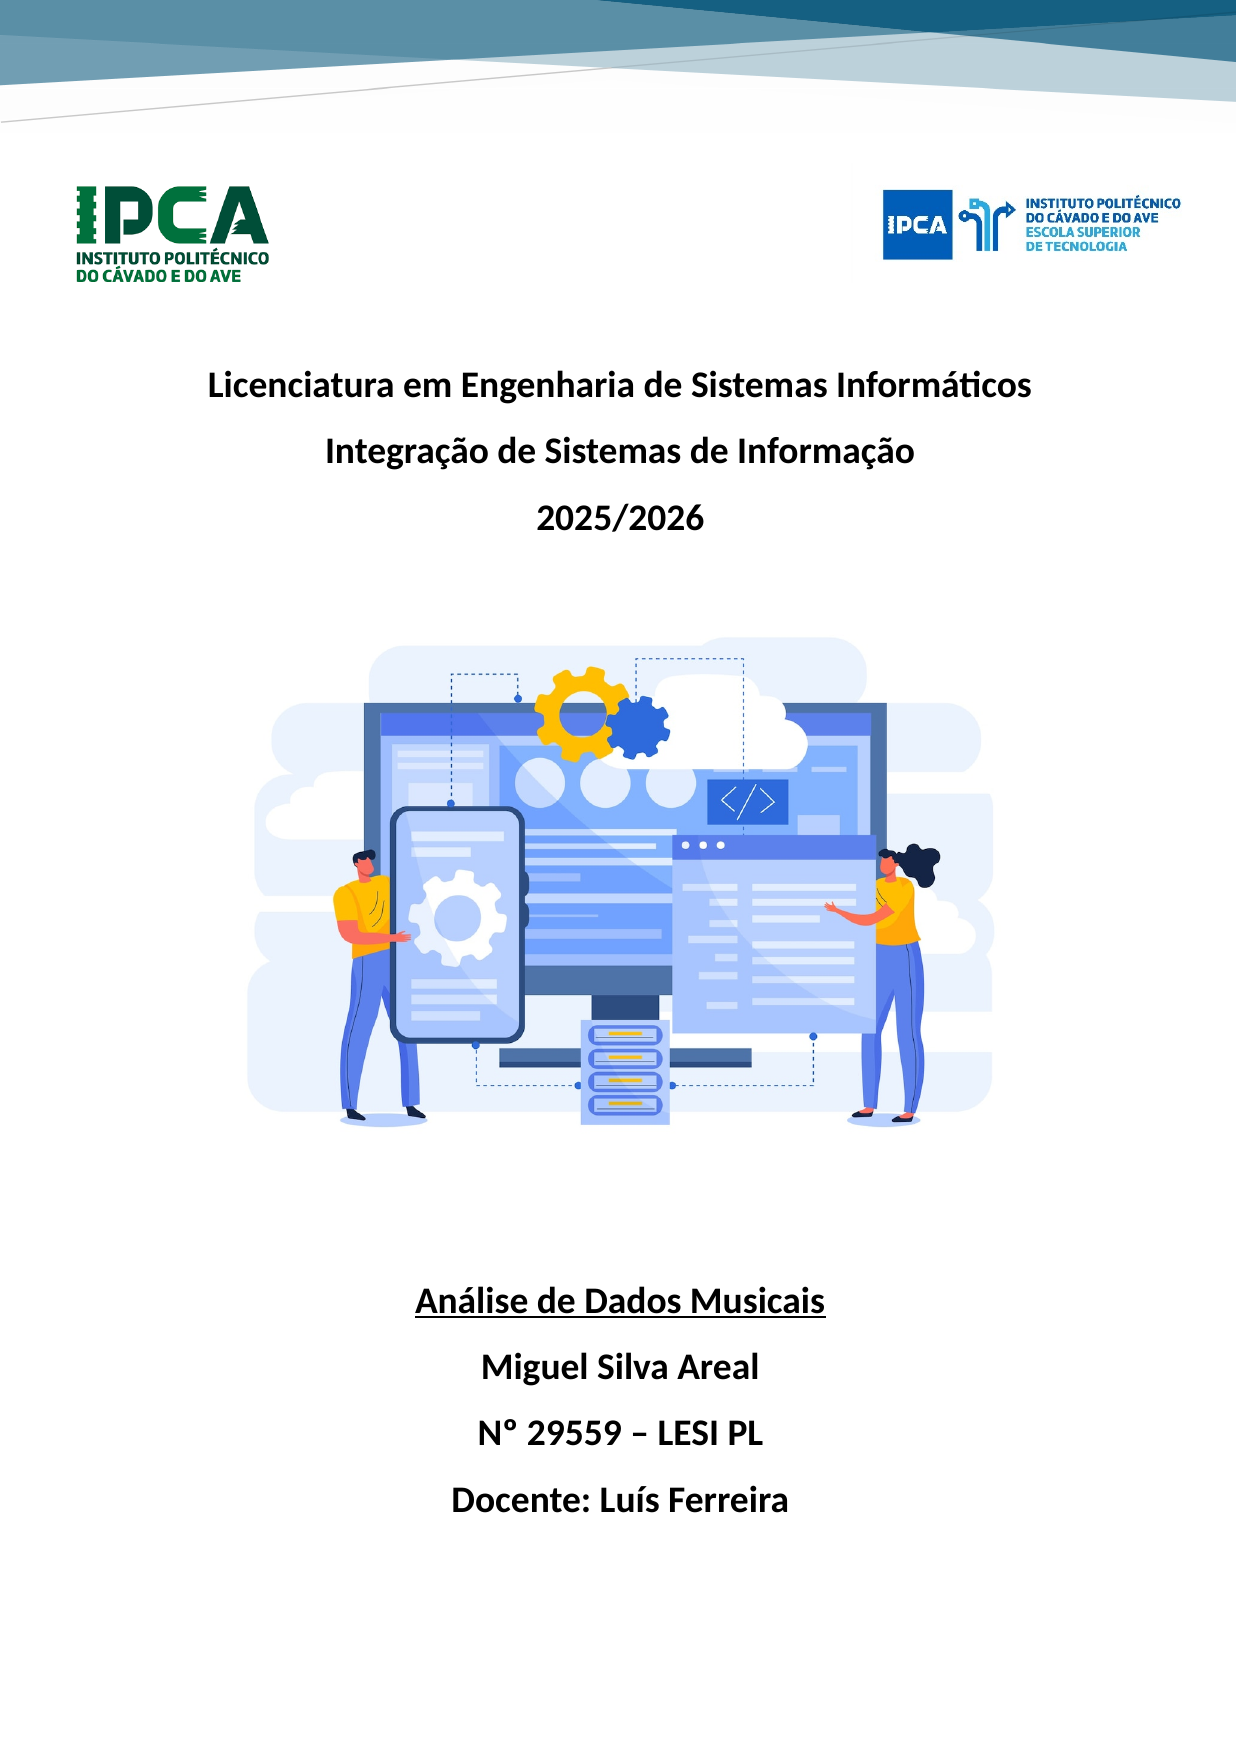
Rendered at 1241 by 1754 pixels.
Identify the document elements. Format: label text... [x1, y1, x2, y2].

text Docente: Luís Ferreira [177, 1476, 1063, 1521]
picture [0, 0, 1236, 133]
text Nº 29559 – LESI PL [177, 1409, 1063, 1455]
picture [842, 163, 1218, 283]
text Integração de Sistemas de Informação [177, 427, 1063, 473]
picture [177, 596, 1063, 1187]
text Miguel Silva Areal [177, 1343, 1063, 1389]
text Licenciatura em Engenharia de Sistemas Informáticos [177, 361, 1063, 407]
picture [71, 182, 272, 282]
text 2025/2026 [177, 494, 1063, 539]
text Análise de Dados Musicais [177, 1277, 1063, 1323]
